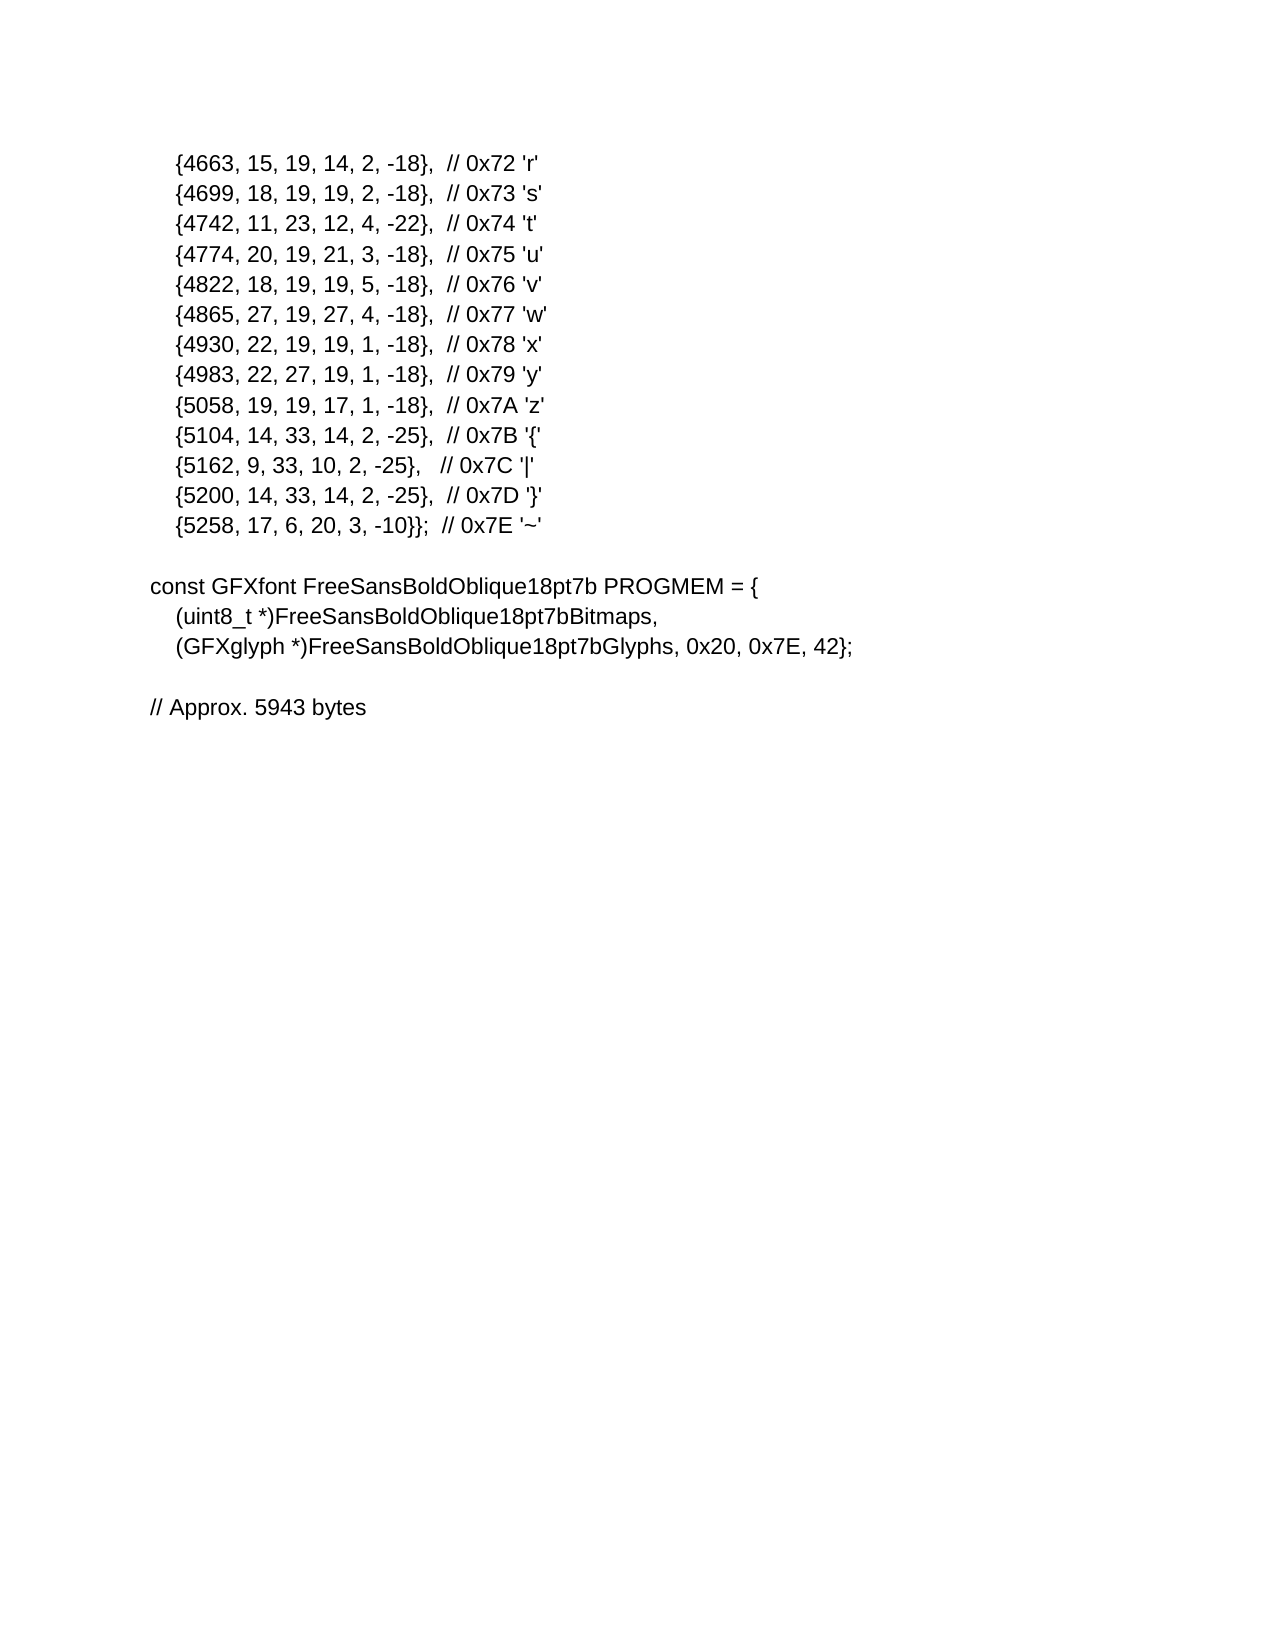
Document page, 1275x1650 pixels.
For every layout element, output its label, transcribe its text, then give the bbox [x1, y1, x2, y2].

text {4699, 18, 19, 19, 2, -18}, // 0x73 's' [150, 180, 1125, 207]
text // Approx. 5943 bytes [150, 694, 1125, 720]
text {5058, 19, 19, 17, 1, -18}, // 0x7A 'z' [150, 392, 1125, 418]
text (uint8_t *)FreeSansBoldOblique18pt7bBitmaps, [150, 603, 1125, 629]
text {4663, 15, 19, 14, 2, -18}, // 0x72 'r' [150, 150, 1125, 176]
text {5258, 17, 6, 20, 3, -10}}; // 0x7E '~' [150, 512, 1125, 539]
text {4983, 22, 27, 19, 1, -18}, // 0x79 'y' [150, 361, 1125, 388]
text {5162, 9, 33, 10, 2, -25}, // 0x7C '|' [150, 452, 1125, 478]
text (GFXglyph *)FreeSansBoldOblique18pt7bGlyphs, 0x20, 0x7E, 42}; [150, 633, 1125, 660]
text {4930, 22, 19, 19, 1, -18}, // 0x78 'x' [150, 331, 1125, 358]
text const GFXfont FreeSansBoldOblique18pt7b PROGMEM = { [150, 573, 1125, 599]
text {5200, 14, 33, 14, 2, -25}, // 0x7D '}' [150, 482, 1125, 509]
text {4865, 27, 19, 27, 4, -18}, // 0x77 'w' [150, 301, 1125, 327]
text {4822, 18, 19, 19, 5, -18}, // 0x76 'v' [150, 271, 1125, 297]
text {4742, 11, 23, 12, 4, -22}, // 0x74 't' [150, 210, 1125, 237]
text {5104, 14, 33, 14, 2, -25}, // 0x7B '{' [150, 422, 1125, 448]
text {4774, 20, 19, 21, 3, -18}, // 0x75 'u' [150, 241, 1125, 267]
